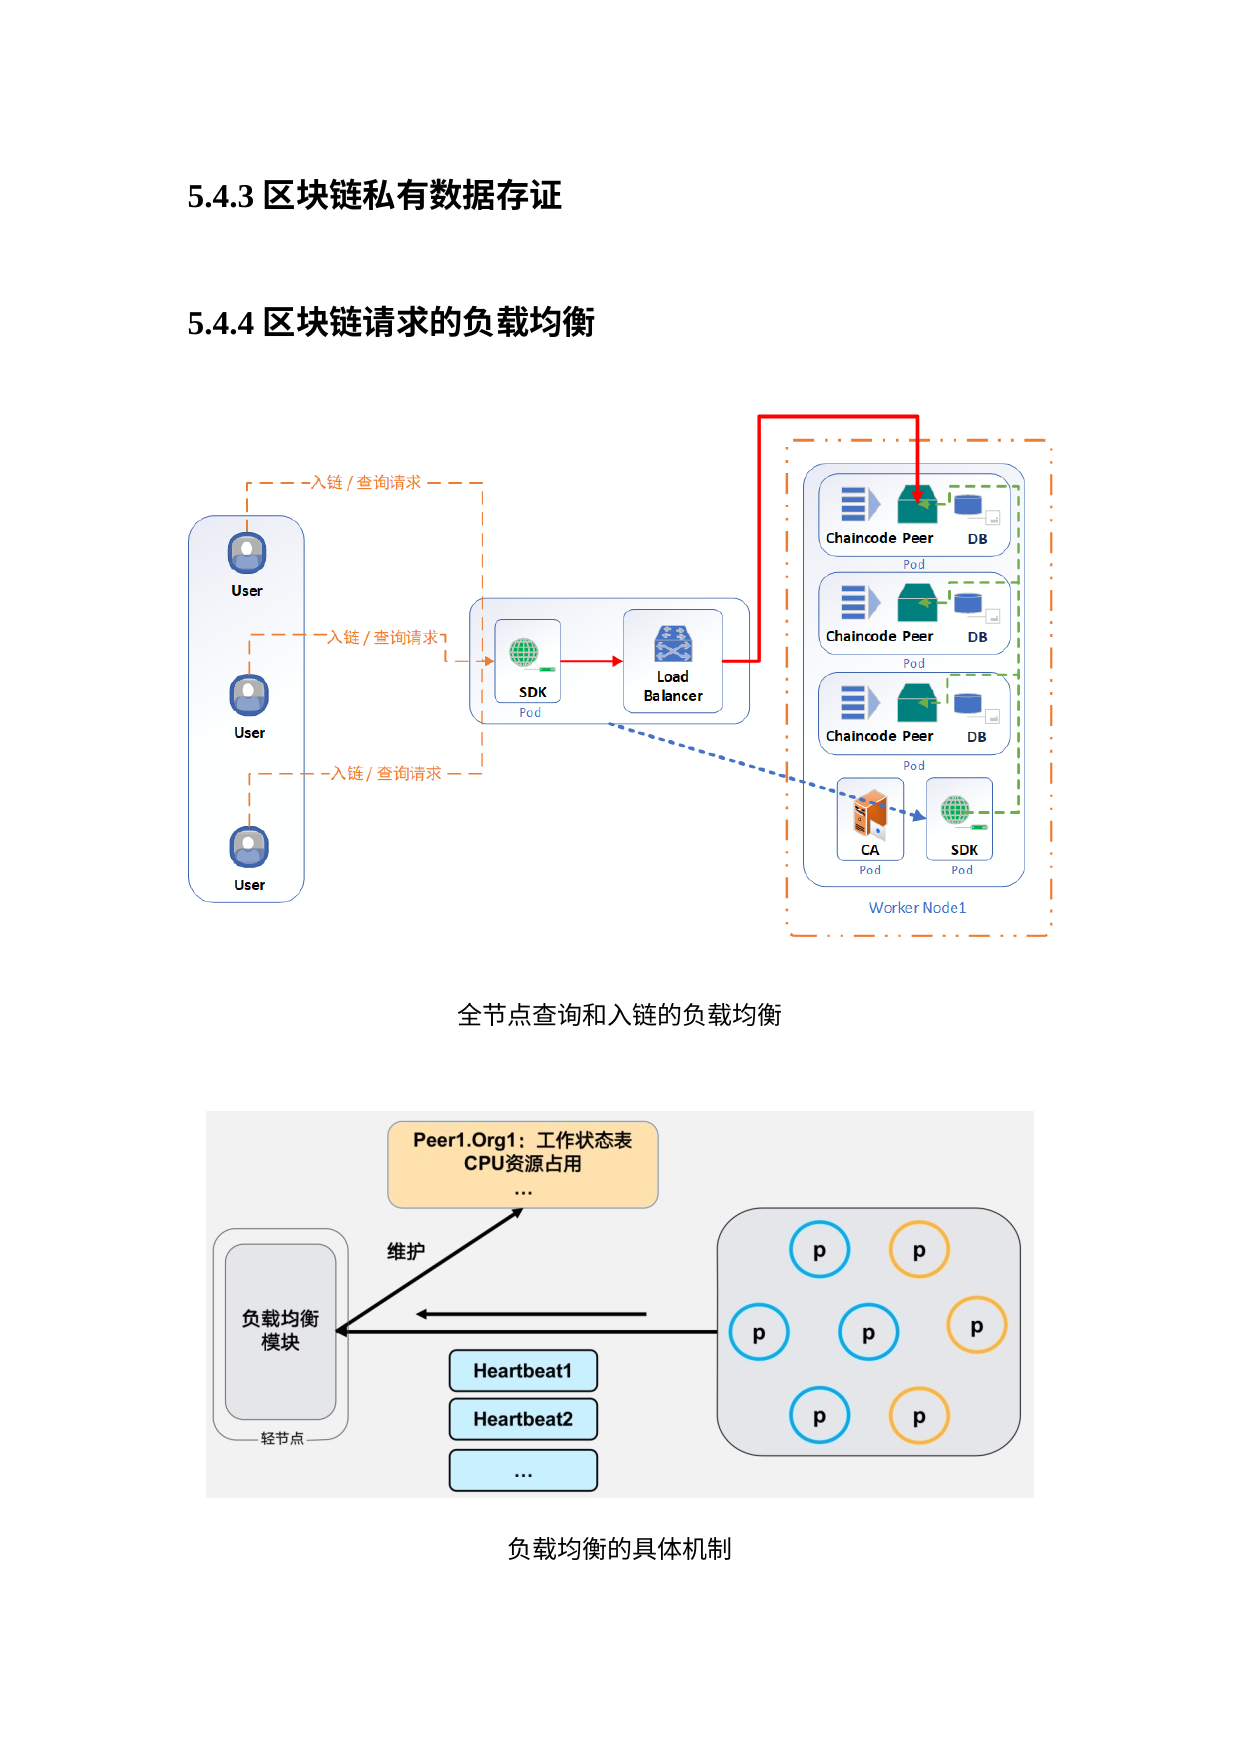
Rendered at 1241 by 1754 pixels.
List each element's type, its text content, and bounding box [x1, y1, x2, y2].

subtitle 5.4.3 区块链私有数据存证 [187, 162, 1053, 227]
text 全节点查询和入链的负载均衡 [187, 981, 1053, 1046]
picture [205, 1111, 1035, 1498]
picture [187, 414, 1053, 937]
subtitle 5.4.4 区块链请求的负载均衡 [187, 287, 1053, 352]
text 负载均衡的具体机制 [187, 1516, 1053, 1581]
